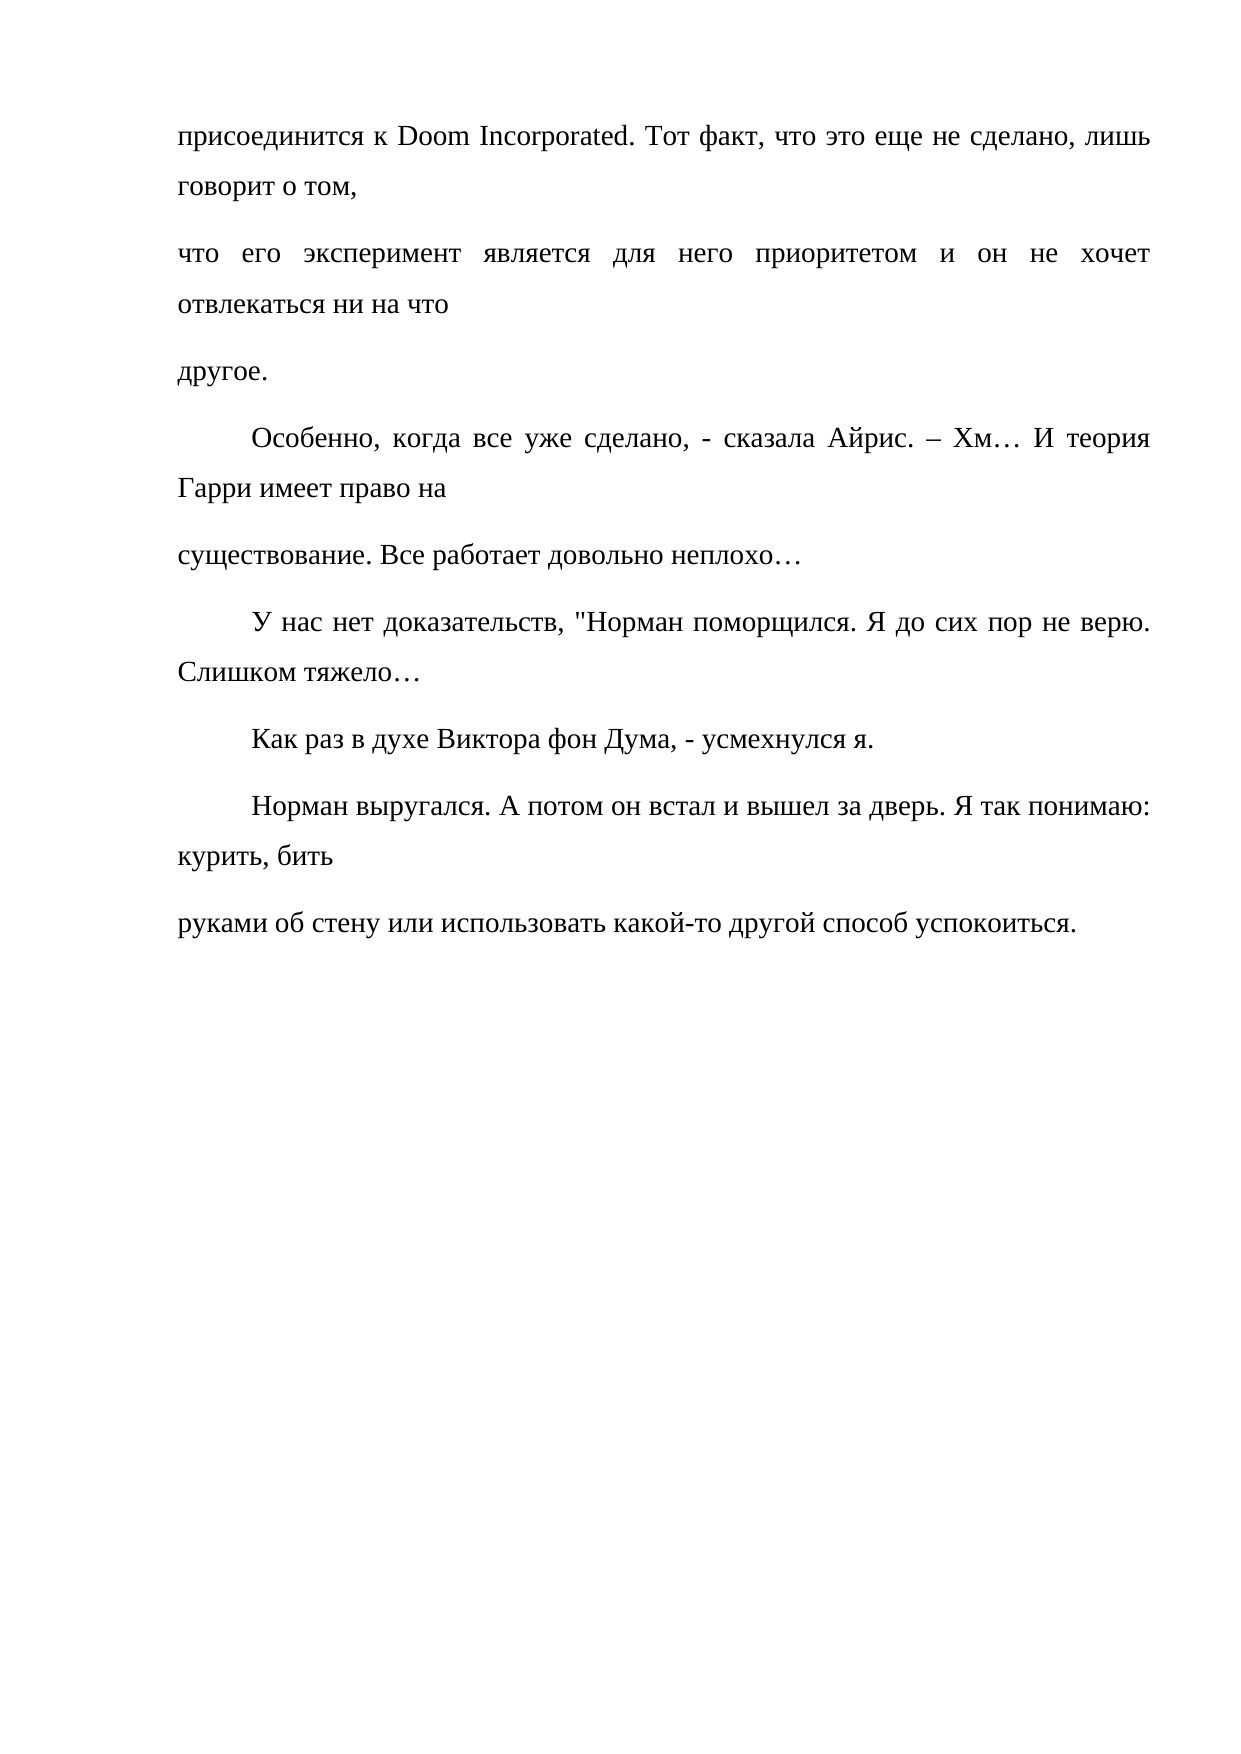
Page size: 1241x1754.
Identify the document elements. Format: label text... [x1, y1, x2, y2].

text Норман выругался. А потом он встал и вышел за дверь. Я так понимаю: курить, бить [177, 788, 1152, 872]
text У нас нет доказательств, "Норман поморщился. Я до сих пор не верю. Слишком тяжело… [177, 604, 1152, 688]
text другое. [177, 353, 1152, 386]
text существование. Все работает довольно неплохо… [177, 537, 1152, 571]
text присоединится к Doom Incorporated. Тот факт, что это еще не сделано, лишь говорит о том, [177, 118, 1152, 202]
text Как раз в духе Виктора фон Дума, - усмехнулся я. [177, 721, 1152, 755]
text руками об стену или использовать какой-то другой способ успокоиться. [177, 906, 1152, 939]
text Особенно, когда все уже сделано, - сказала Айрис. – Хм… И теория Гарри имеет право на [177, 420, 1152, 503]
text что его эксперимент является для него приоритетом и он не хочет отвлекаться ни на что [177, 235, 1152, 319]
